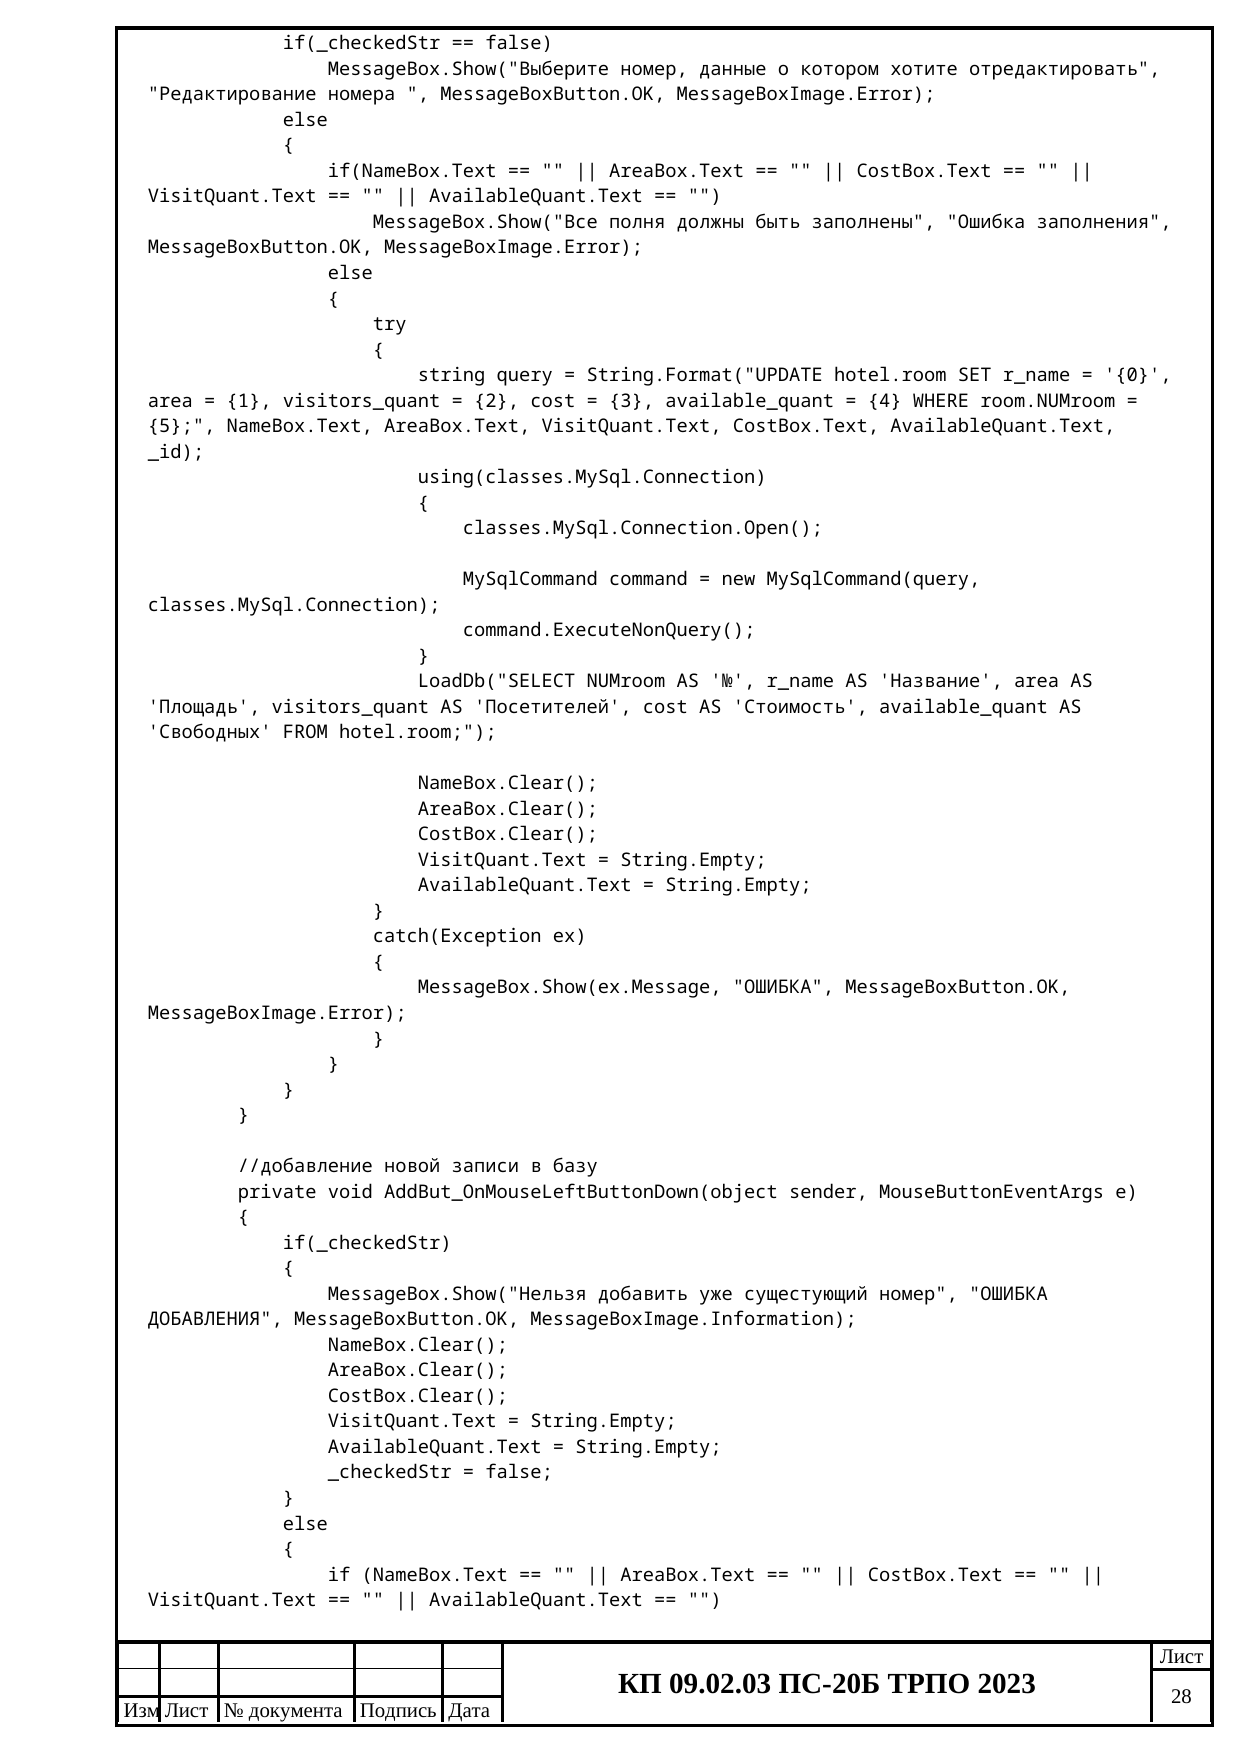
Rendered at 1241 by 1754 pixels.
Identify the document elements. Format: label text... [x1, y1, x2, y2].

text MessageBox.Show("Все полня должны быть заполнены", "Ошибка заполнения", MessageBoxButton.OK, MessageBoxImage.Error); [148, 208, 1181, 259]
text { [148, 948, 1181, 974]
text } [148, 1484, 1181, 1510]
text CostBox.Clear(); [148, 1382, 1181, 1408]
text { [148, 1203, 1181, 1229]
text else [148, 259, 1181, 285]
text VisitQuant.Text = String.Empty; [148, 1408, 1181, 1433]
text } [148, 1050, 1181, 1076]
text } [148, 897, 1181, 923]
text else [148, 1510, 1181, 1535]
text { [148, 132, 1181, 157]
text _checkedStr = false; [148, 1459, 1181, 1484]
text { [148, 489, 1181, 514]
text LoadDb("SELECT NUMroom AS '№', r_name AS 'Название', area AS 'Площадь', visitors_quant AS 'Посетителей', cost AS 'Стоимость', available_quant AS 'Свободных' FROM hotel.room;"); [148, 668, 1181, 744]
text command.ExecuteNonQuery(); [148, 617, 1181, 642]
text if(_checkedStr) [148, 1229, 1181, 1254]
text NameBox.Clear(); [148, 1331, 1181, 1357]
text if (NameBox.Text == "" || AreaBox.Text == "" || CostBox.Text == "" || VisitQuant.Text == "" || AvailableQuant.Text == "") [148, 1561, 1181, 1612]
text //добавление новой записи в базу [148, 1152, 1181, 1178]
text MessageBox.Show("Выберите номер, данные о котором хотите отредактировать", "Редактирование номера ", MessageBoxButton.OK, MessageBoxImage.Error); [148, 55, 1181, 106]
text using(classes.MySql.Connection) [148, 463, 1181, 489]
text } [148, 1025, 1181, 1050]
text string query = String.Format("UPDATE hotel.room SET r_name = '{0}', area = {1}, visitors_quant = {2}, cost = {3}, available_quant = {4} WHERE room.NUMroom = {5};", NameBox.Text, AreaBox.Text, VisitQuant.Text, CostBox.Text, AvailableQuant.Text, _id); [148, 361, 1181, 463]
text try [148, 310, 1181, 336]
text AvailableQuant.Text = String.Empty; [148, 1433, 1181, 1459]
text { [148, 336, 1181, 361]
text MessageBox.Show(ex.Message, "ОШИБКА", MessageBoxButton.OK, MessageBoxImage.Error); [148, 974, 1181, 1025]
text MessageBox.Show("Нельзя добавить уже сущестующий номер", "ОШИБКА ДОБАВЛЕНИЯ", MessageBoxButton.OK, MessageBoxImage.Information); [148, 1280, 1181, 1331]
text } [148, 642, 1181, 668]
text AreaBox.Clear(); [148, 1357, 1181, 1382]
text AvailableQuant.Text = String.Empty; [148, 872, 1181, 897]
text if(_checkedStr == false) [148, 30, 1181, 55]
text else [148, 106, 1181, 132]
text classes.MySql.Connection.Open(); [148, 514, 1181, 540]
text catch(Exception ex) [148, 923, 1181, 948]
text { [148, 1535, 1181, 1561]
text VisitQuant.Text = String.Empty; [148, 846, 1181, 872]
text CostBox.Clear(); [148, 821, 1181, 846]
text NameBox.Clear(); [148, 770, 1181, 795]
text { [148, 1254, 1181, 1280]
text } [148, 1101, 1181, 1127]
text MySqlCommand command = new MySqlCommand(query, classes.MySql.Connection); [148, 566, 1181, 617]
text { [148, 285, 1181, 310]
text private void AddBut_OnMouseLeftButtonDown(object sender, MouseButtonEventArgs e) [148, 1178, 1181, 1203]
text } [148, 1076, 1181, 1101]
text AreaBox.Clear(); [148, 795, 1181, 821]
text if(NameBox.Text == "" || AreaBox.Text == "" || CostBox.Text == "" || VisitQuant.Text == "" || AvailableQuant.Text == "") [148, 157, 1181, 208]
